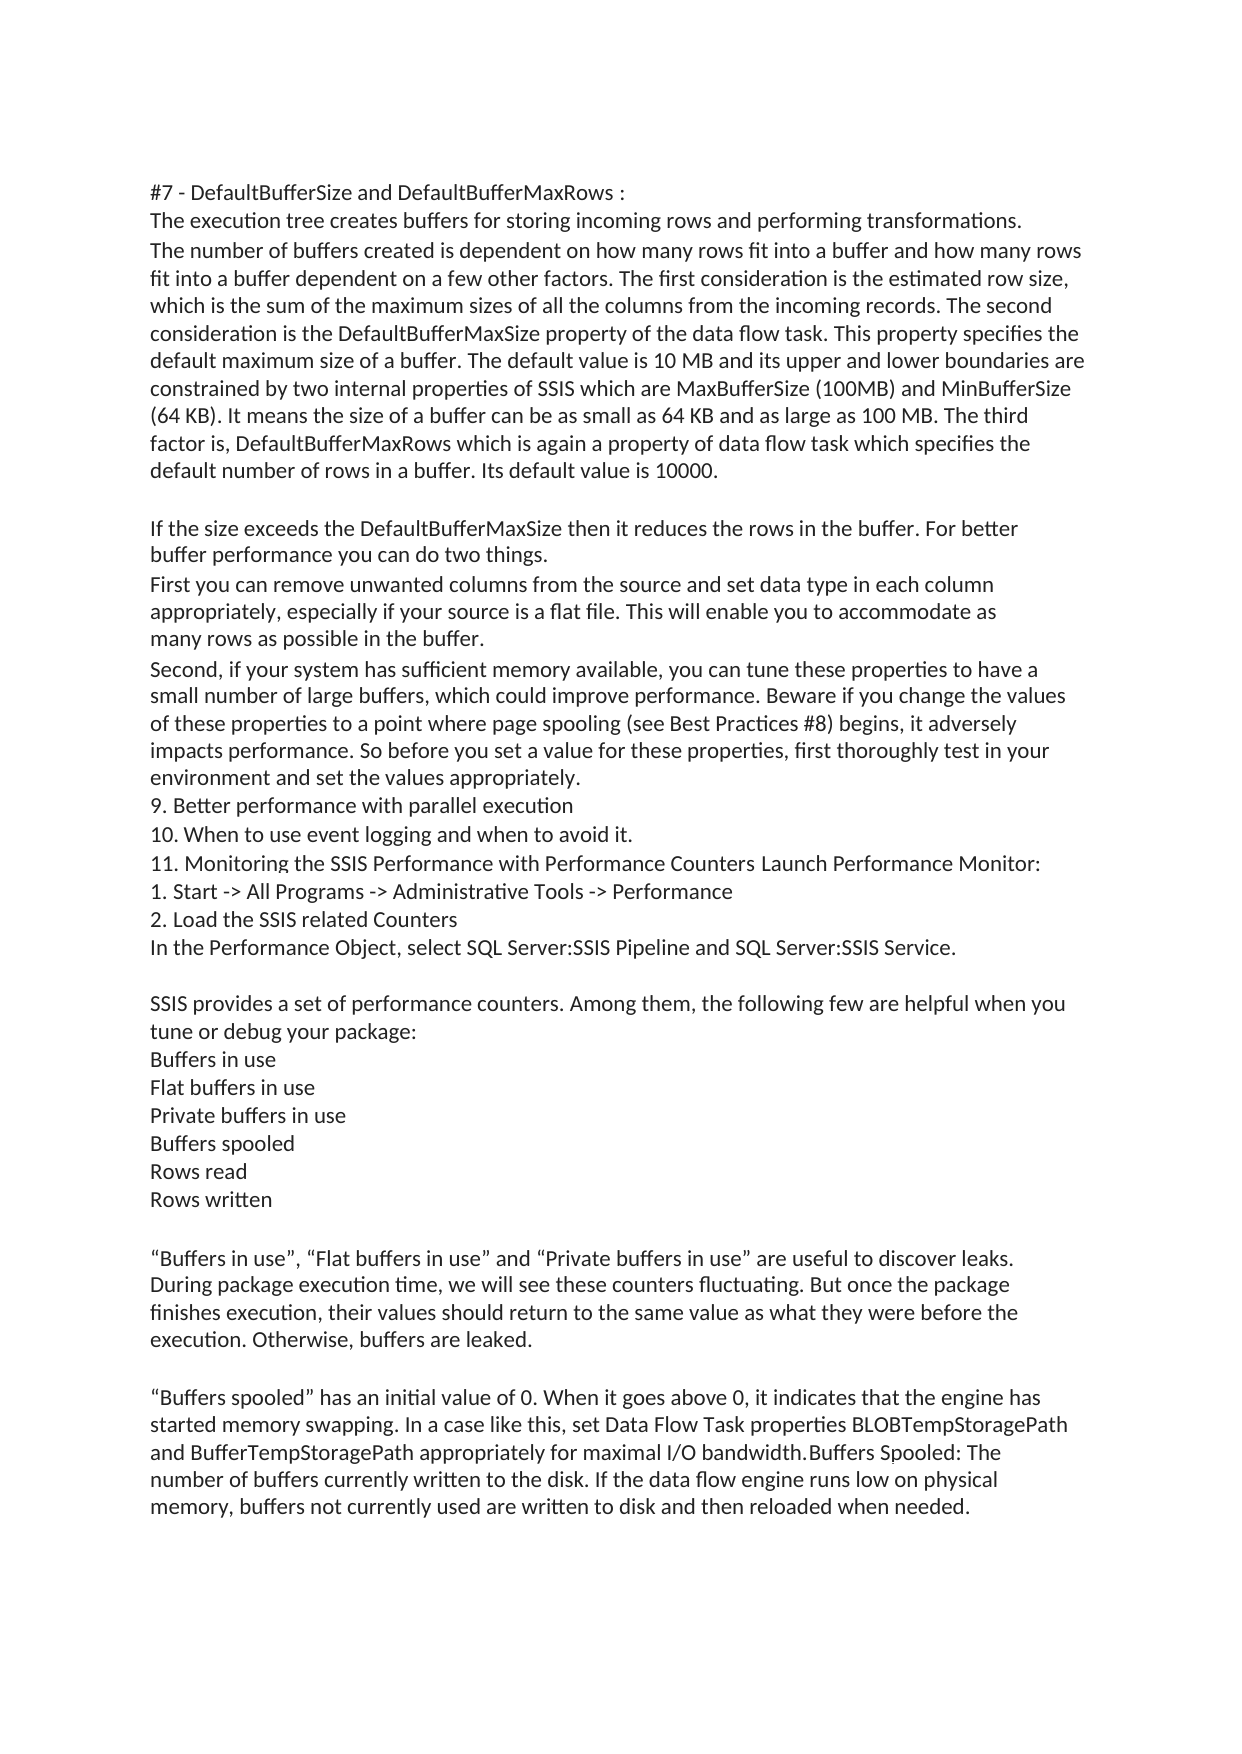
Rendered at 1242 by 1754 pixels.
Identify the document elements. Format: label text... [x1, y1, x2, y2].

text In the Performance Object, select SQL Server:SSIS Pipeline and SQL Server:SSIS Service. [150, 933, 1092, 961]
list Better performance with parallel execution [150, 792, 1092, 820]
list Monitoring the SSIS Performance with Performance Counters Launch Performance Monitor: [150, 851, 1092, 877]
text #7 - DefaultBufferSize and DefaultBufferMaxRows : [150, 178, 1092, 206]
text The number of buffers created is dependent on how many rows fit into a buffer and how many rows fit into a buffer dependent on a few other factors. The first consideration is the estimated row size, which is the sum of the maximum sizes of all the columns from the incoming records. The second consideration is the DefaultBufferMaxSize property of the data flow task. This property specifies the default maximum size of a buffer. The default value is 10 MB and its upper and lower boundaries are constrained by two internal properties of SSIS which are MaxBufferSize (100MB) and MinBufferSize (64 KB). It means the size of a buffer can be as small as 64 KB and as large as 100 MB. The third factor is, DefaultBufferMaxRows which is again a property of data flow task which specifies the default number of rows in a buffer. Its default value is 10000. [150, 237, 1087, 484]
text If the size exceeds the DefaultBufferMaxSize then it reduces the rows in the buffer. For better buffer performance you can do two things. [150, 516, 1075, 568]
text SSIS provides a set of performance counters. Among them, the following few are helpful when you [150, 989, 1092, 1017]
text First you can remove unwanted columns from the source and set data type in each column appropriately, especially if your source is a flat file. This will enable you to accommodate as many rows as possible in the buffer. [150, 571, 1050, 652]
text Rows read [150, 1157, 1092, 1185]
text tune or debug your package: [150, 1017, 1092, 1045]
text Buffers in use [150, 1045, 1092, 1073]
text Private buffers in use [150, 1101, 1092, 1129]
text “Buffers in use”, “Flat buffers in use” and “Private buffers in use” are useful to discover leaks. During package execution time, we will see these counters fluctuating. But once the package finishes execution, their values should return to the same value as what they were before the execution. Otherwise, buffers are leaked. [150, 1244, 1075, 1353]
list When to use event logging and when to avoid it. [150, 820, 1092, 848]
text Second, if your system has sufficient memory available, you can tune these properties to have a small number of large buffers, which could improve performance. Beware if you change the values of these properties to a point where page spooling (see Best Practices #8) begins, it adversely impacts performance. So before you set a value for these properties, first thoroughly test in your environment and set the values appropriately. [150, 655, 1089, 791]
list Load the SSIS related Counters [150, 905, 1092, 933]
text Buffers spooled [150, 1129, 1092, 1157]
text “Buffers spooled” has an initial value of 0. When it goes above 0, it indicates that the engine has started memory swapping. In a case like this, set Data Flow Task properties BLOBTempStoragePath and BufferTempStoragePath appropriately for maximal I/O bandwidth.Buffers Spooled: The number of buffers currently written to the disk. If the data flow engine runs low on physical memory, buffers not currently used are written to disk and then reloaded when needed. [150, 1384, 1075, 1520]
list Start -> All Programs -> Administrative Tools -> Performance [150, 877, 1092, 905]
text The execution tree creates buffers for storing incoming rows and performing transformations. [150, 206, 1092, 234]
text Rows written [150, 1185, 1092, 1213]
text Flat buffers in use [150, 1073, 1092, 1101]
